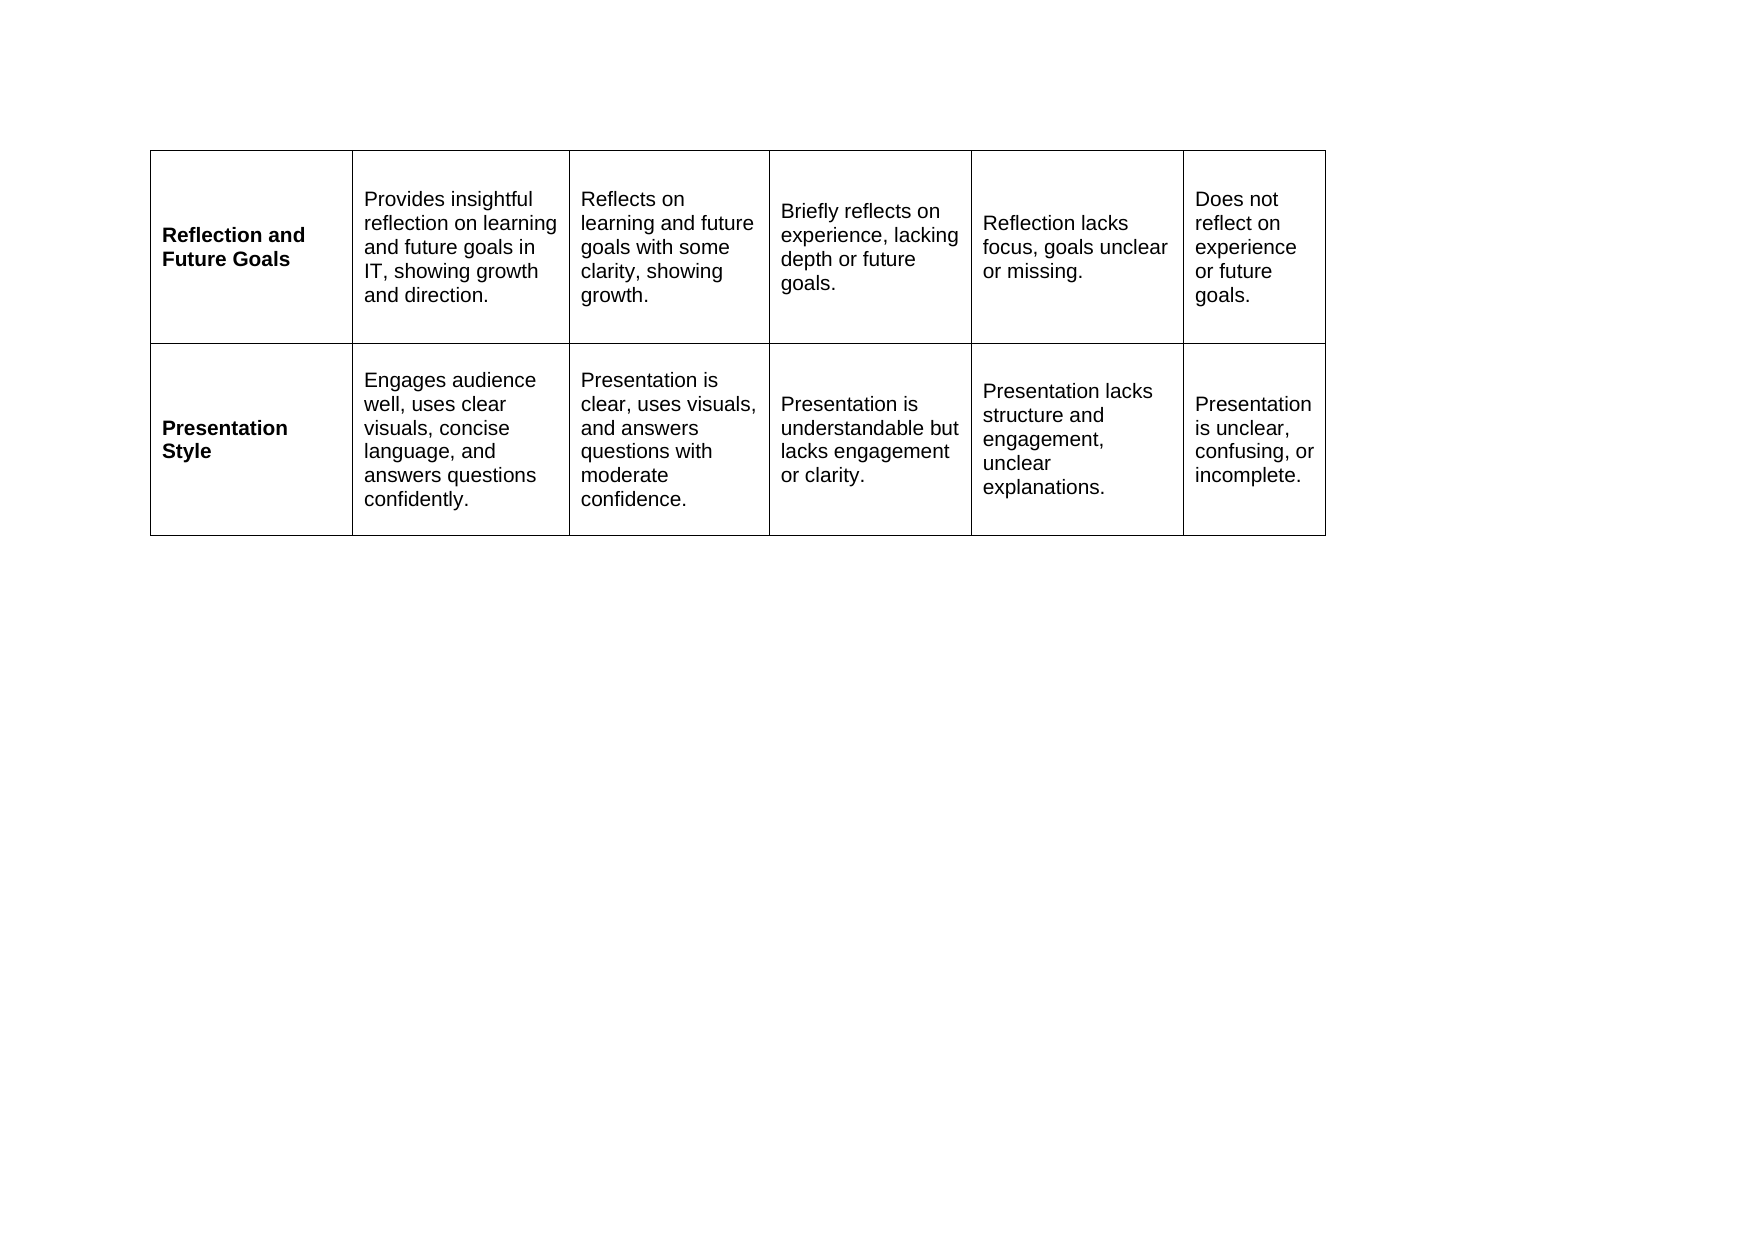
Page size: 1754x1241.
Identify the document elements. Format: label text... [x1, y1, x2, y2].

table_cell Presentation Style [151, 344, 352, 535]
table_cell Provides insightful reflection on learning and future goals in IT, showing growth and direction. [353, 151, 569, 342]
table_cell Briefly reflects on experience, lacking depth or future goals. [770, 151, 971, 342]
table_cell Presentation is clear, uses visuals, and answers questions with moderate confidence. [570, 344, 769, 535]
table_cell Engages audience well, uses clear visuals, concise language, and answers questions confidently. [353, 344, 569, 535]
table_cell Reflection and Future Goals [151, 151, 352, 342]
table_cell Presentation is unclear, confusing, or incomplete. [1184, 344, 1325, 535]
table_cell Presentation lacks structure and engagement, unclear explanations. [972, 344, 1183, 535]
table_cell Reflects on learning and future goals with some clarity, showing growth. [570, 151, 769, 342]
table_cell Does not reflect on experience or future goals. [1184, 151, 1325, 342]
table_cell Reflection lacks focus, goals unclear or missing. [972, 151, 1183, 342]
table_cell Presentation is understandable but lacks engagement or clarity. [770, 344, 971, 535]
